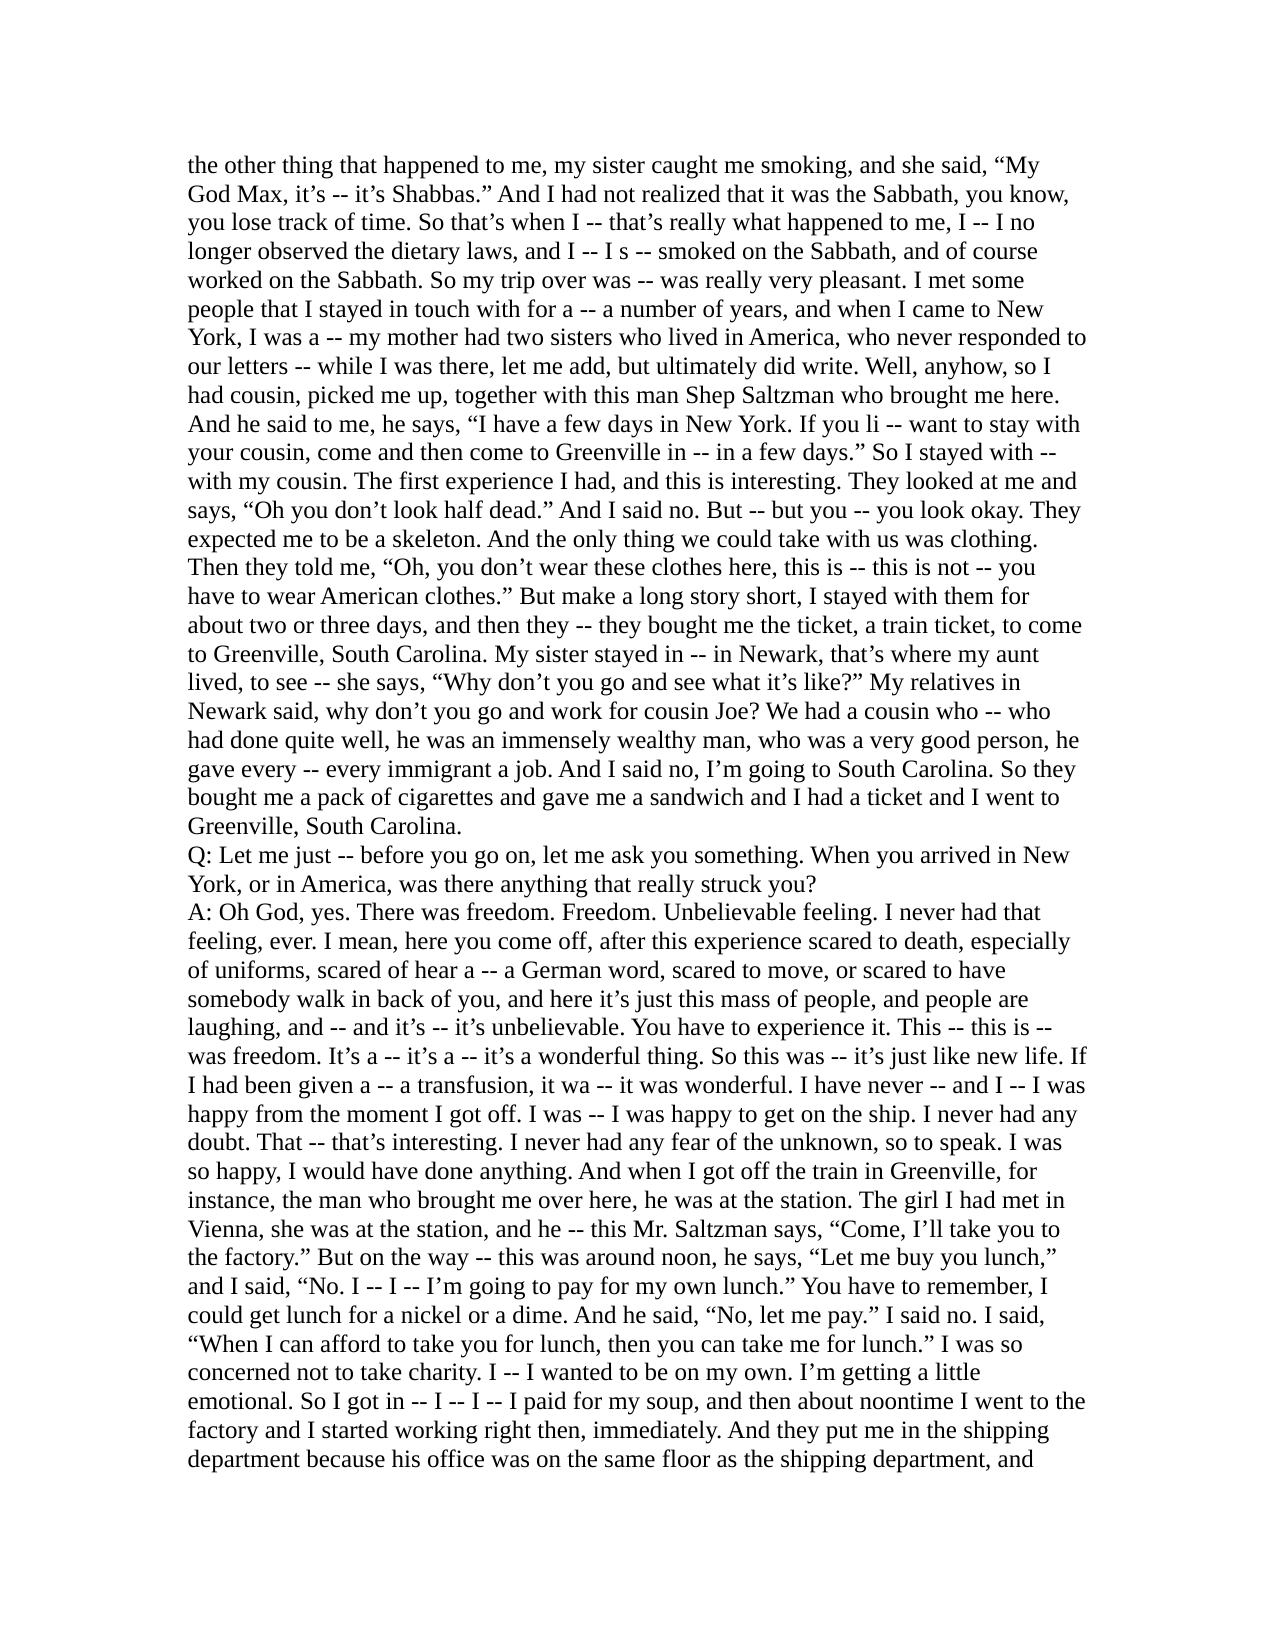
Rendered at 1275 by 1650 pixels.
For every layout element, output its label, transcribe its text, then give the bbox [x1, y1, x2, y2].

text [187, 926, 1087, 1472]
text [187, 150, 1087, 869]
text Q: Let me just -- before you go on, let me ask you something. When you arrived in New York, or in America, was there anything that really struck you? [187, 869, 1087, 926]
